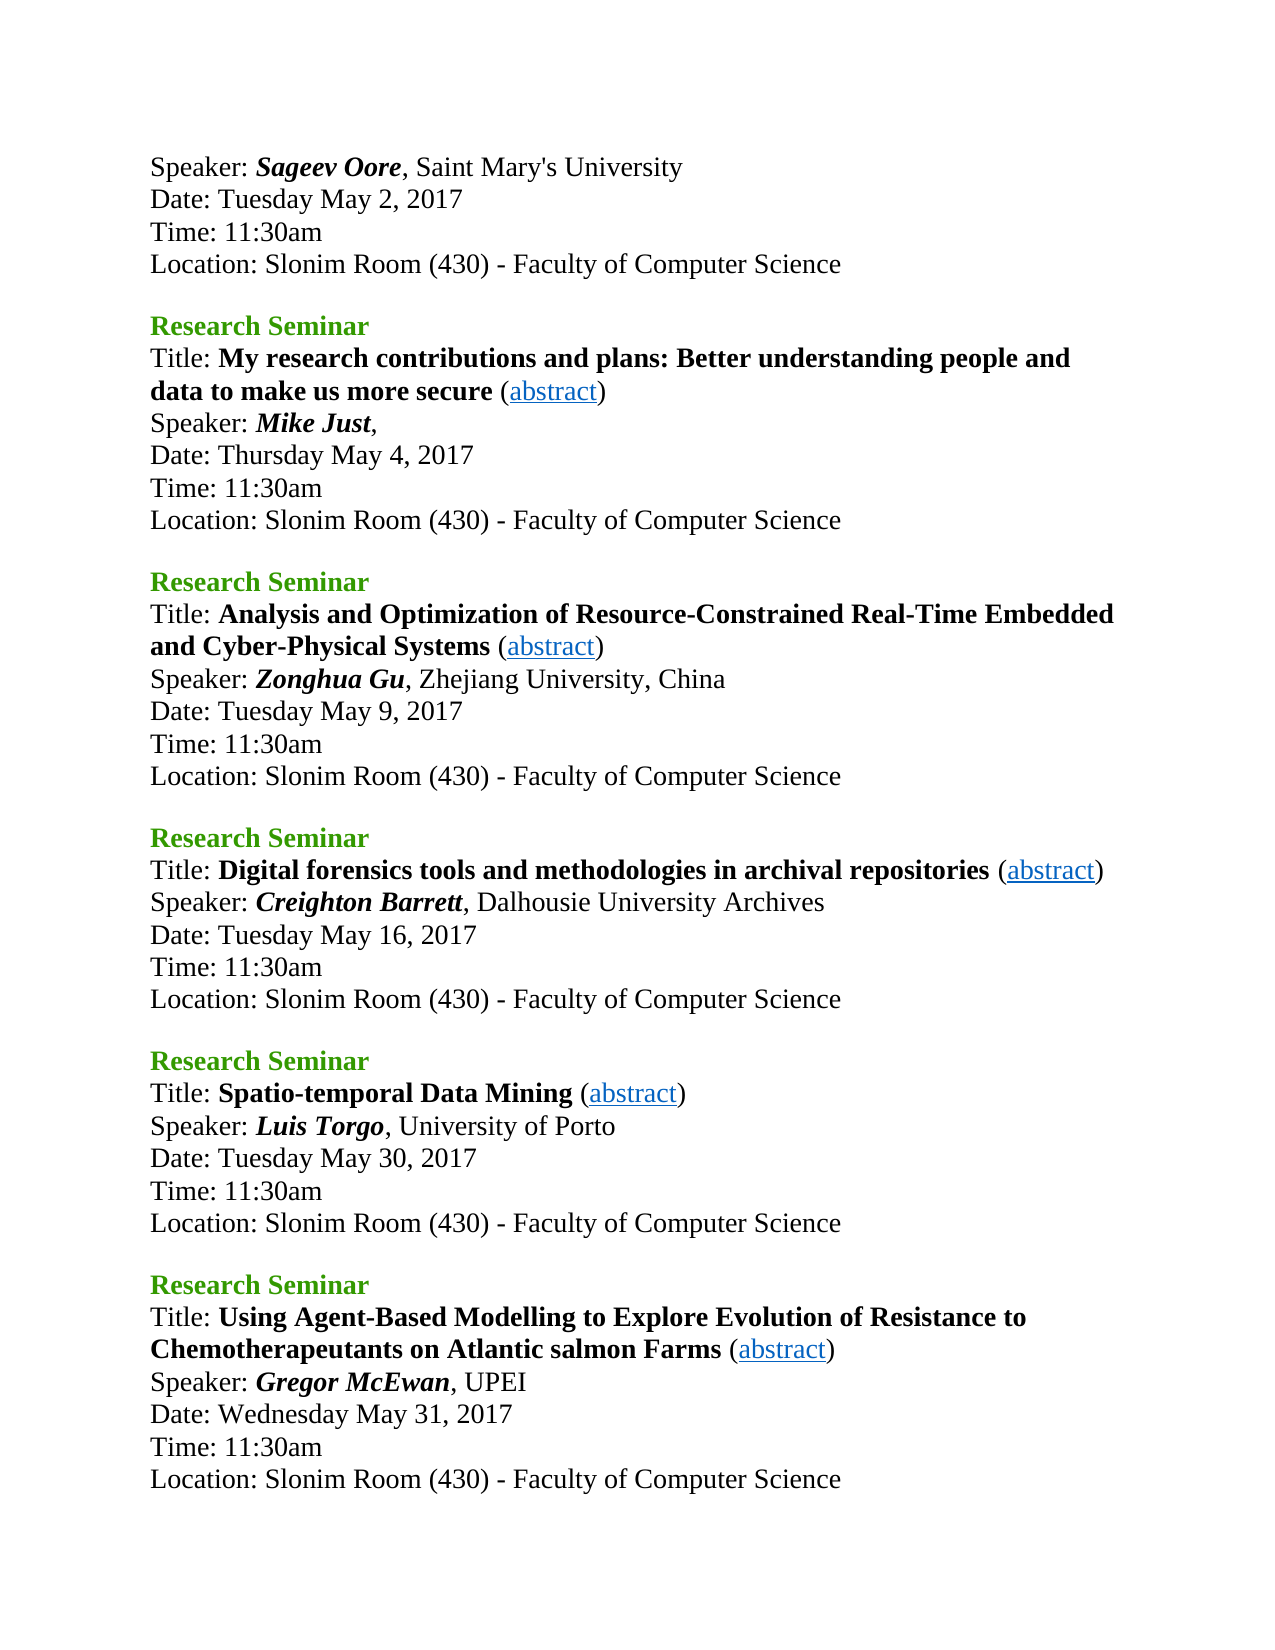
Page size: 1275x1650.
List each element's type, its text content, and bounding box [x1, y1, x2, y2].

text Research Seminar Title: Using Agent-Based Modelling to Explore Evolution of Resistance to Chemotherapeutants on Atlantic salmon Farms (abstract) Speaker: Gregor McEwan, UPEI Date: Wednesday May 31, 2017 Time: 11:30am Location: Slonim Room (430) - Faculty of Computer Science [150, 1268, 1125, 1494]
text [150, 150, 1125, 279]
text Research Seminar Title: My research contributions and plans: Better understanding people and data to make us more secure (abstract) Speaker: Mike Just, Date: Thursday May 4, 2017 Time: 11:30am Location: Slonim Room (430) - Faculty of Computer Science [150, 309, 1125, 536]
text Research Seminar Title: Spatio-temporal Data Mining (abstract) Speaker: Luis Torgo, University of Porto Date: Tuesday May 30, 2017 Time: 11:30am Location: Slonim Room (430) - Faculty of Computer Science [150, 1044, 1125, 1238]
text Research Seminar Title: Analysis and Optimization of Resource-Constrained Real-Time Embedded and Cyber-Physical Systems (abstract) Speaker: Zonghua Gu, Zhejiang University, China Date: Tuesday May 9, 2017 Time: 11:30am Location: Slonim Room (430) - Faculty of Computer Science [150, 565, 1125, 791]
text Research Seminar Title: Digital forensics tools and methodologies in archival repositories (abstract) Speaker: Creighton Barrett, Dalhousie University Archives Date: Tuesday May 16, 2017 Time: 11:30am Location: Slonim Room (430) - Faculty of Computer Science [150, 821, 1125, 1015]
